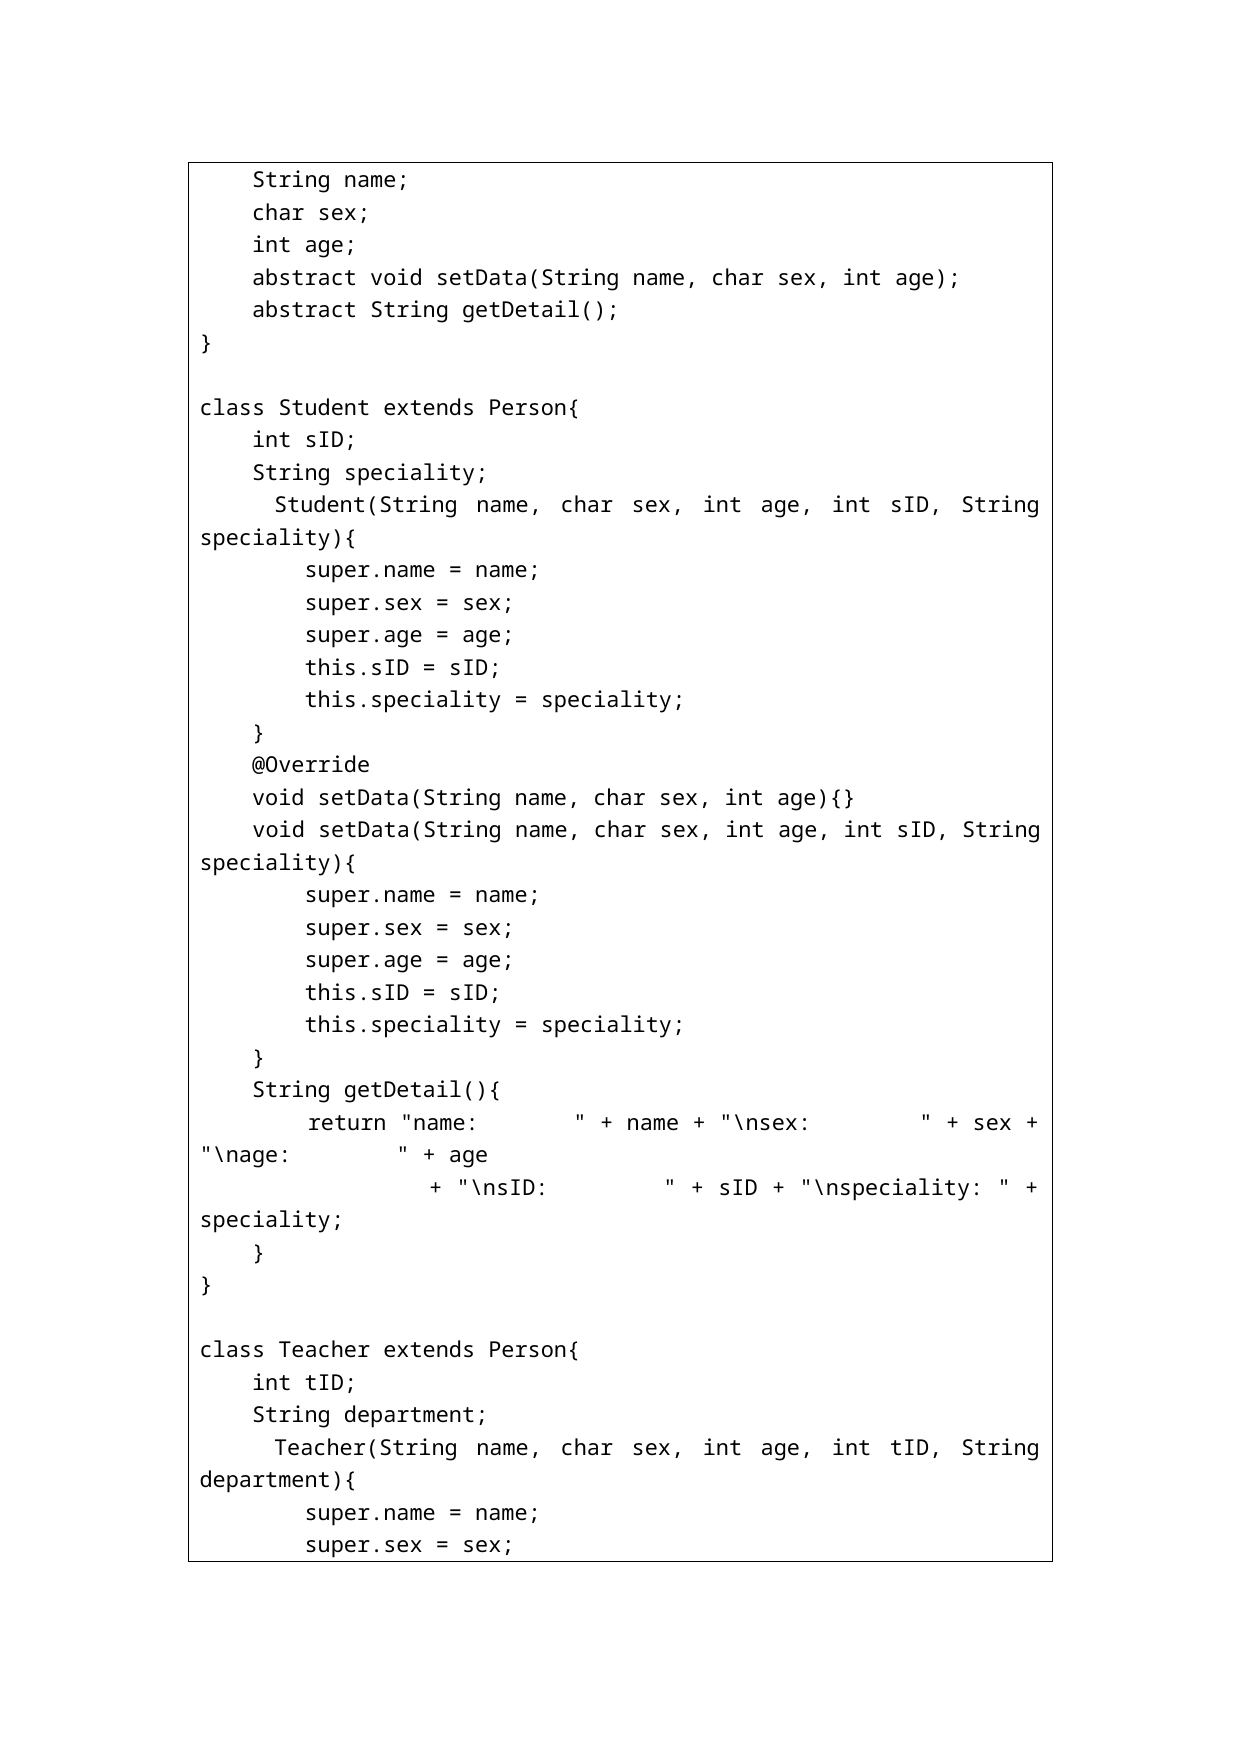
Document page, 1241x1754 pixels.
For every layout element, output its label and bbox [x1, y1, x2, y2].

table_header [189, 163, 1052, 1561]
